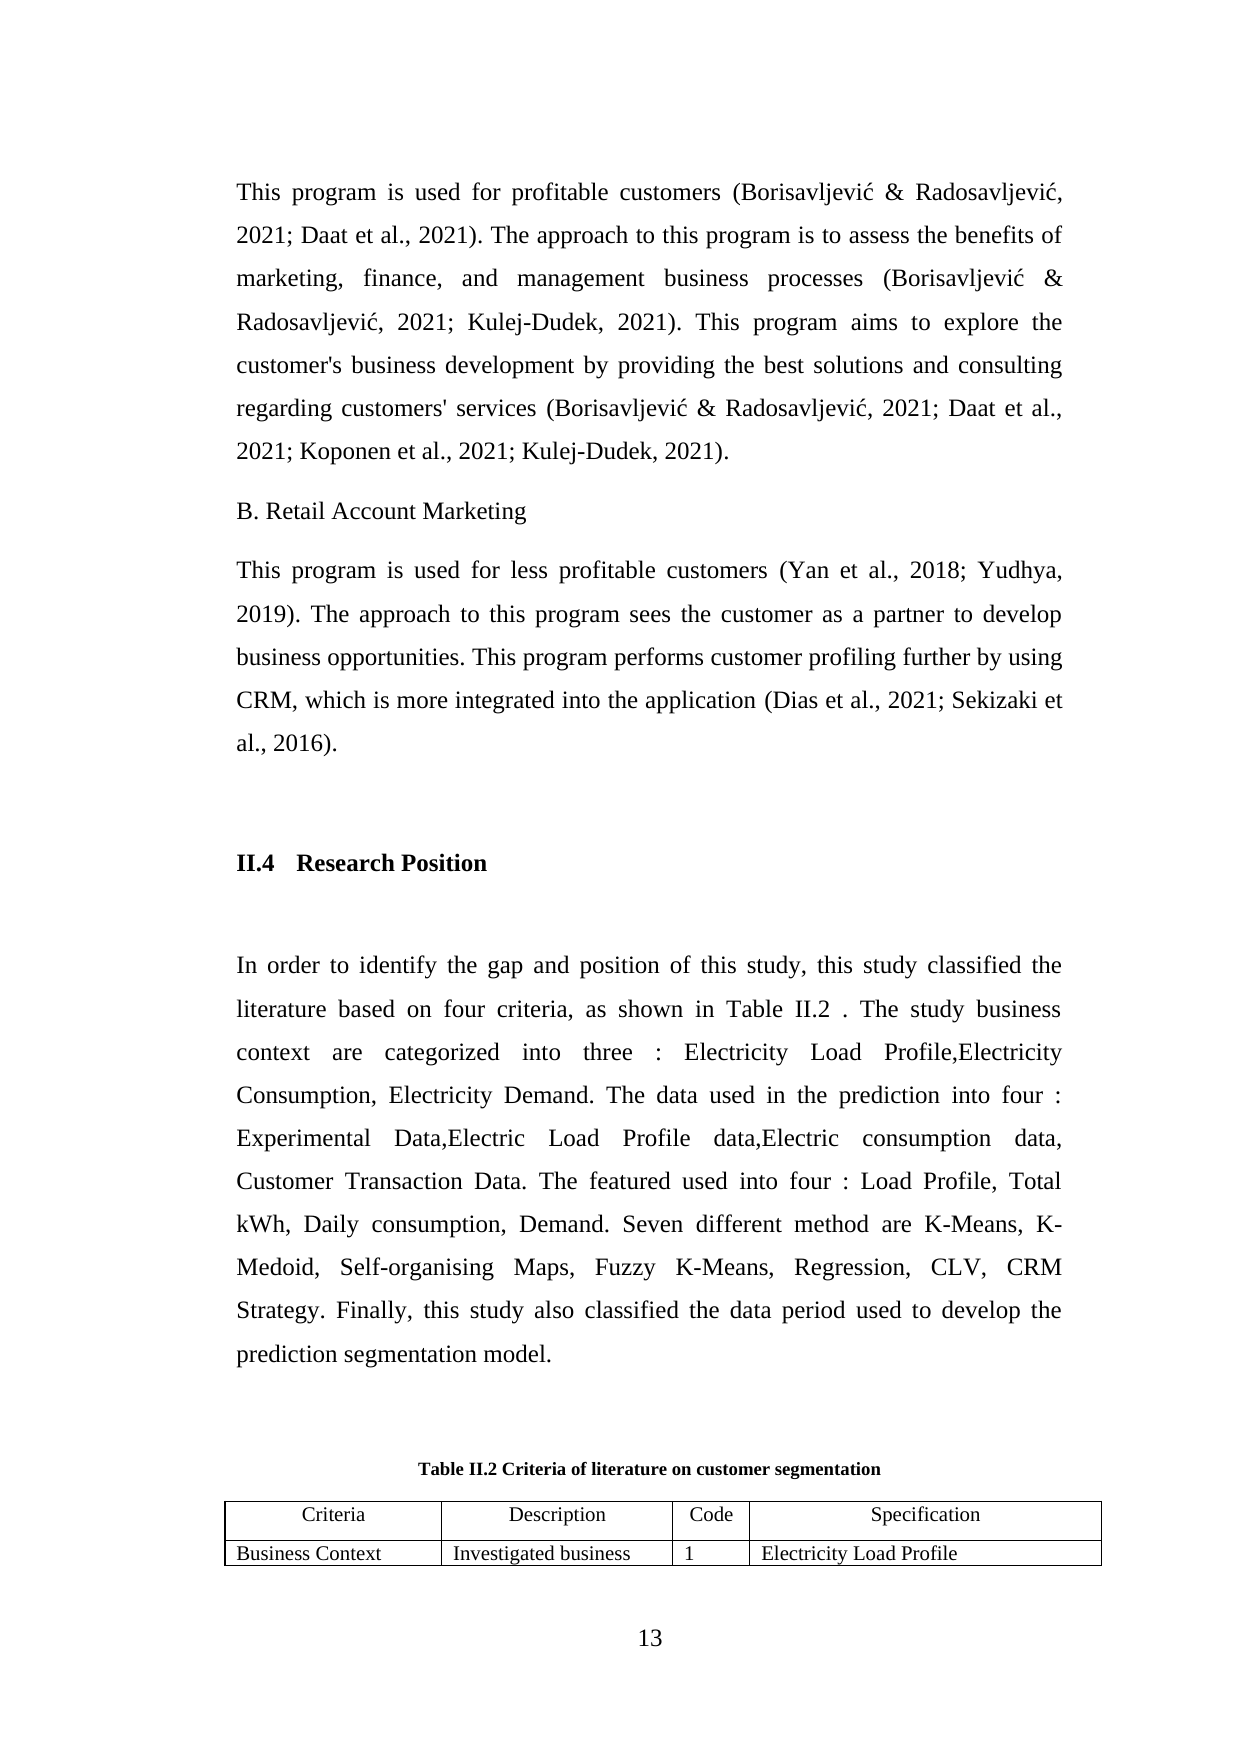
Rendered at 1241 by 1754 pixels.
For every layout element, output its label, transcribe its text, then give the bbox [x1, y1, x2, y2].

table_cell Business Context [226, 1541, 441, 1565]
subtitle Research Position [236, 848, 1063, 876]
text This program is used for profitable customers . The approach to this program is to assess the benefits of marketing, finance, and management business processes . This program aims to explore the customer's business development by providing the best solutions and consulting regarding customers' services . [236, 177, 1063, 465]
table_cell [442, 1541, 672, 1565]
table_header Specification [750, 1502, 1101, 1540]
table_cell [750, 1541, 1101, 1565]
table_cell 1 [673, 1541, 749, 1565]
text This program is used for less profitable customers . The approach to this program sees the customer as a partner to develop business opportunities. This program performs customer profiling further by using CRM, which is more integrated into the application . [236, 556, 1063, 757]
table_header Code [673, 1502, 749, 1540]
table_header Criteria [226, 1502, 441, 1540]
text In order to identify the gap and position of this study, this study classified the literature based on four criteria, as shown in Table II.2 . The study business context are categorized into three : Electricity Load Profile,Electricity Consumption, Electricity Demand. The data used in the prediction into four : Experimental Data,Electric Load Profile data,Electric consumption data, Customer Transaction Data. The featured used into four : Load Profile, Total kWh, Daily consumption, Demand. Seven different method are K-Means, K-Medoid, Self-organising Maps, Fuzzy K-Means, Regression, CLV, CRM Strategy. Finally, this study also classified the data period used to develop the prediction segmentation model. [236, 951, 1063, 1367]
table_header Description [442, 1502, 672, 1540]
text B. Retail Account Marketing [236, 496, 1063, 524]
